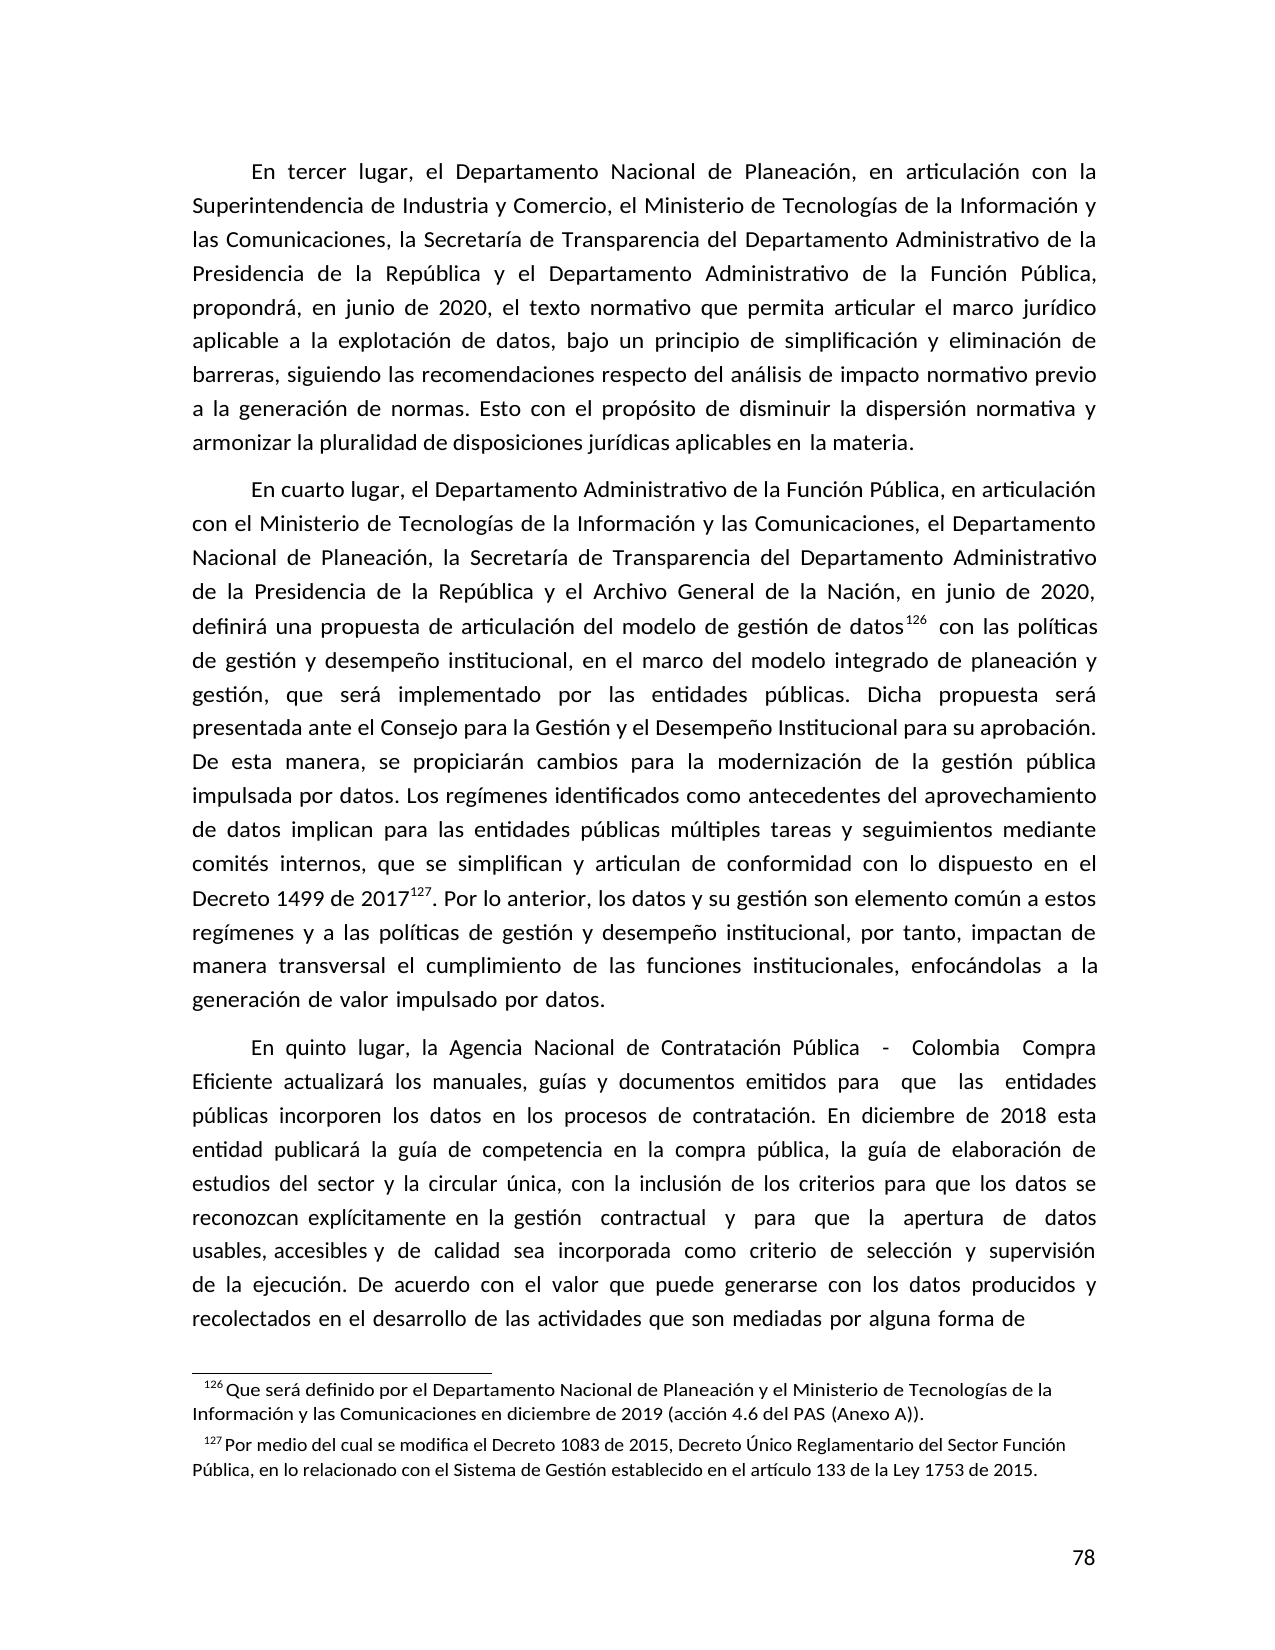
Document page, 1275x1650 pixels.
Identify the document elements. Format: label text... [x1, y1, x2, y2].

text 126 Que será definido por el Departamento Nacional de Planeación y el Ministerio de Tecnologías de la Información y las Comunicaciones en diciembre de 2019 (acción 4.6 del PAS (Anexo A)). [192, 1378, 1097, 1426]
text En cuarto lugar, el Departamento Administrativo de la Función Pública, en articulación con el Ministerio de Tecnologías de la Información y las Comunicaciones, el Departamento Nacional de Planeación, la Secretaría de Transparencia del Departamento Administrativo de la Presidencia de la República y el Archivo General de la Nación, en junio de 2020, definirá una propuesta de articulación del modelo de gestión de datos126 con las políticas de gestión y desempeño institucional, en el marco del modelo integrado de planeación y gestión, que será implementado por las entidades públicas. Dicha propuesta será presentada ante el Consejo para la Gestión y el Desempeño Institucional para su aprobación. De esta manera, se propiciarán cambios para la modernización de la gestión pública impulsada por datos. Los regímenes identificados como antecedentes del aprovechamiento de datos implican para las entidades públicas múltiples tareas y seguimientos mediante comités internos, que se simplifican y articulan de conformidad con lo dispuesto en el Decreto 1499 de 2017127. Por lo anterior, los datos y su gestión son elemento común a estos regímenes y a las políticas de gestión y desempeño institucional, por tanto, impactan de manera transversal el cumplimiento de las funciones institucionales, enfocándolas a la generación de valor impulsado por datos. [192, 475, 1098, 1013]
text 127 Por medio del cual se modifica el Decreto 1083 de 2015, Decreto Único Reglamentario del Sector Función Pública, en lo relacionado con el Sistema de Gestión establecido en el artículo 133 de la Ley 1753 de 2015. [192, 1433, 1097, 1481]
text En quinto lugar, la Agencia Nacional de Contratación Pública - Colombia Compra Eficiente actualizará los manuales, guías y documentos emitidos para que las entidades públicas incorporen los datos en los procesos de contratación. En diciembre de 2018 esta entidad publicará la guía de competencia en la compra pública, la guía de elaboración de estudios del sector y la circular única, con la inclusión de los criterios para que los datos se reconozcan explícitamente en la gestión contractual y para que la apertura de datos usables, accesibles y de calidad sea incorporada como criterio de selección y supervisión de la ejecución. De acuerdo con el valor que puede generarse con los datos producidos y recolectados en el desarrollo de las actividades que son mediadas por alguna forma de [192, 1033, 1098, 1332]
text En tercer lugar, el Departamento Nacional de Planeación, en articulación con la Superintendencia de Industria y Comercio, el Ministerio de Tecnologías de la Información y las Comunicaciones, la Secretaría de Transparencia del Departamento Administrativo de la Presidencia de la República y el Departamento Administrativo de la Función Pública, propondrá, en junio de 2020, el texto normativo que permita articular el marco jurídico aplicable a la explotación de datos, bajo un principio de simplificación y eliminación de barreras, siguiendo las recomendaciones respecto del análisis de impacto normativo previo a la generación de normas. Esto con el propósito de disminuir la dispersión normativa y armonizar la pluralidad de disposiciones jurídicas aplicables en la materia. [192, 157, 1098, 456]
